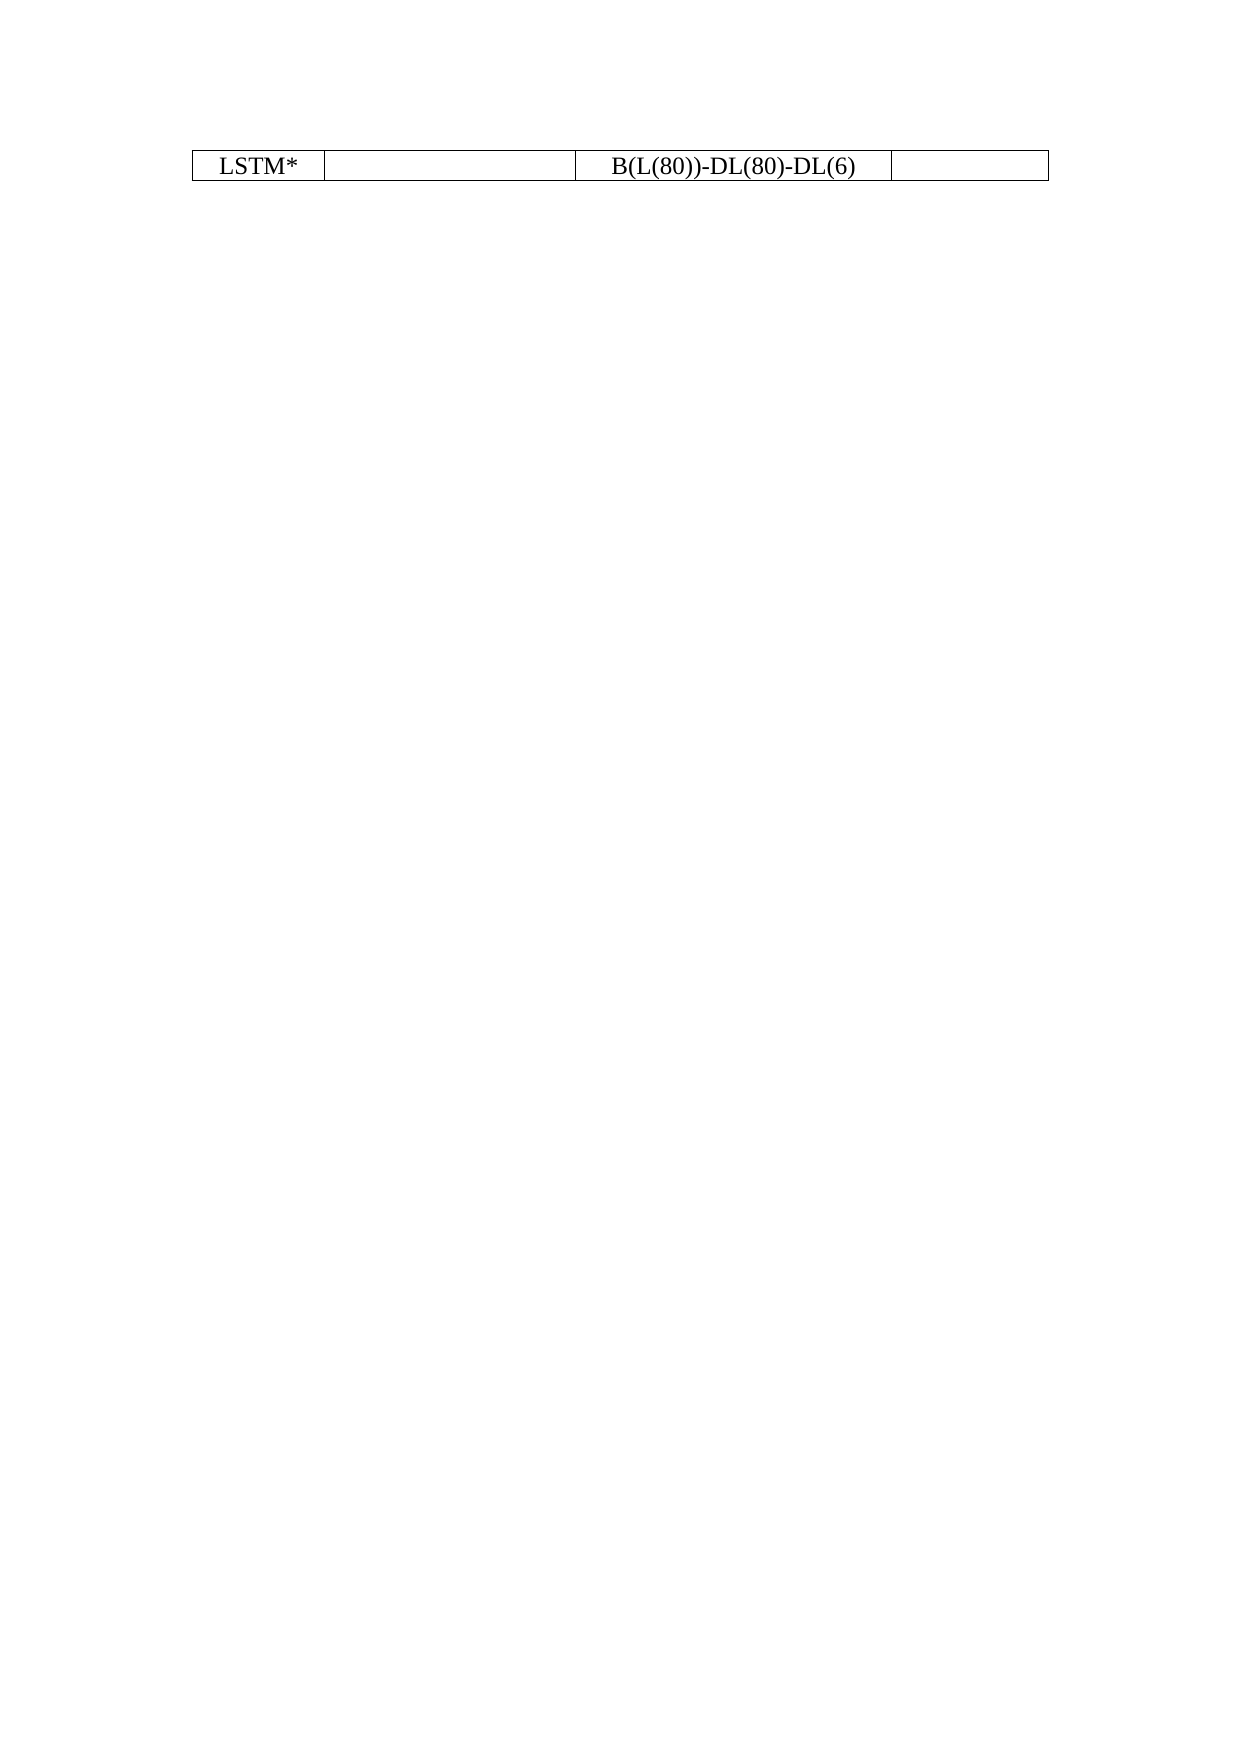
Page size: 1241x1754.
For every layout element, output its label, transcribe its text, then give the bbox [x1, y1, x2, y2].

table_cell CNN-Bidir-LSTM* [193, 151, 324, 180]
table_cell 87.62% [892, 151, 1048, 180]
table_cell - [325, 151, 575, 180]
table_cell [576, 151, 891, 180]
